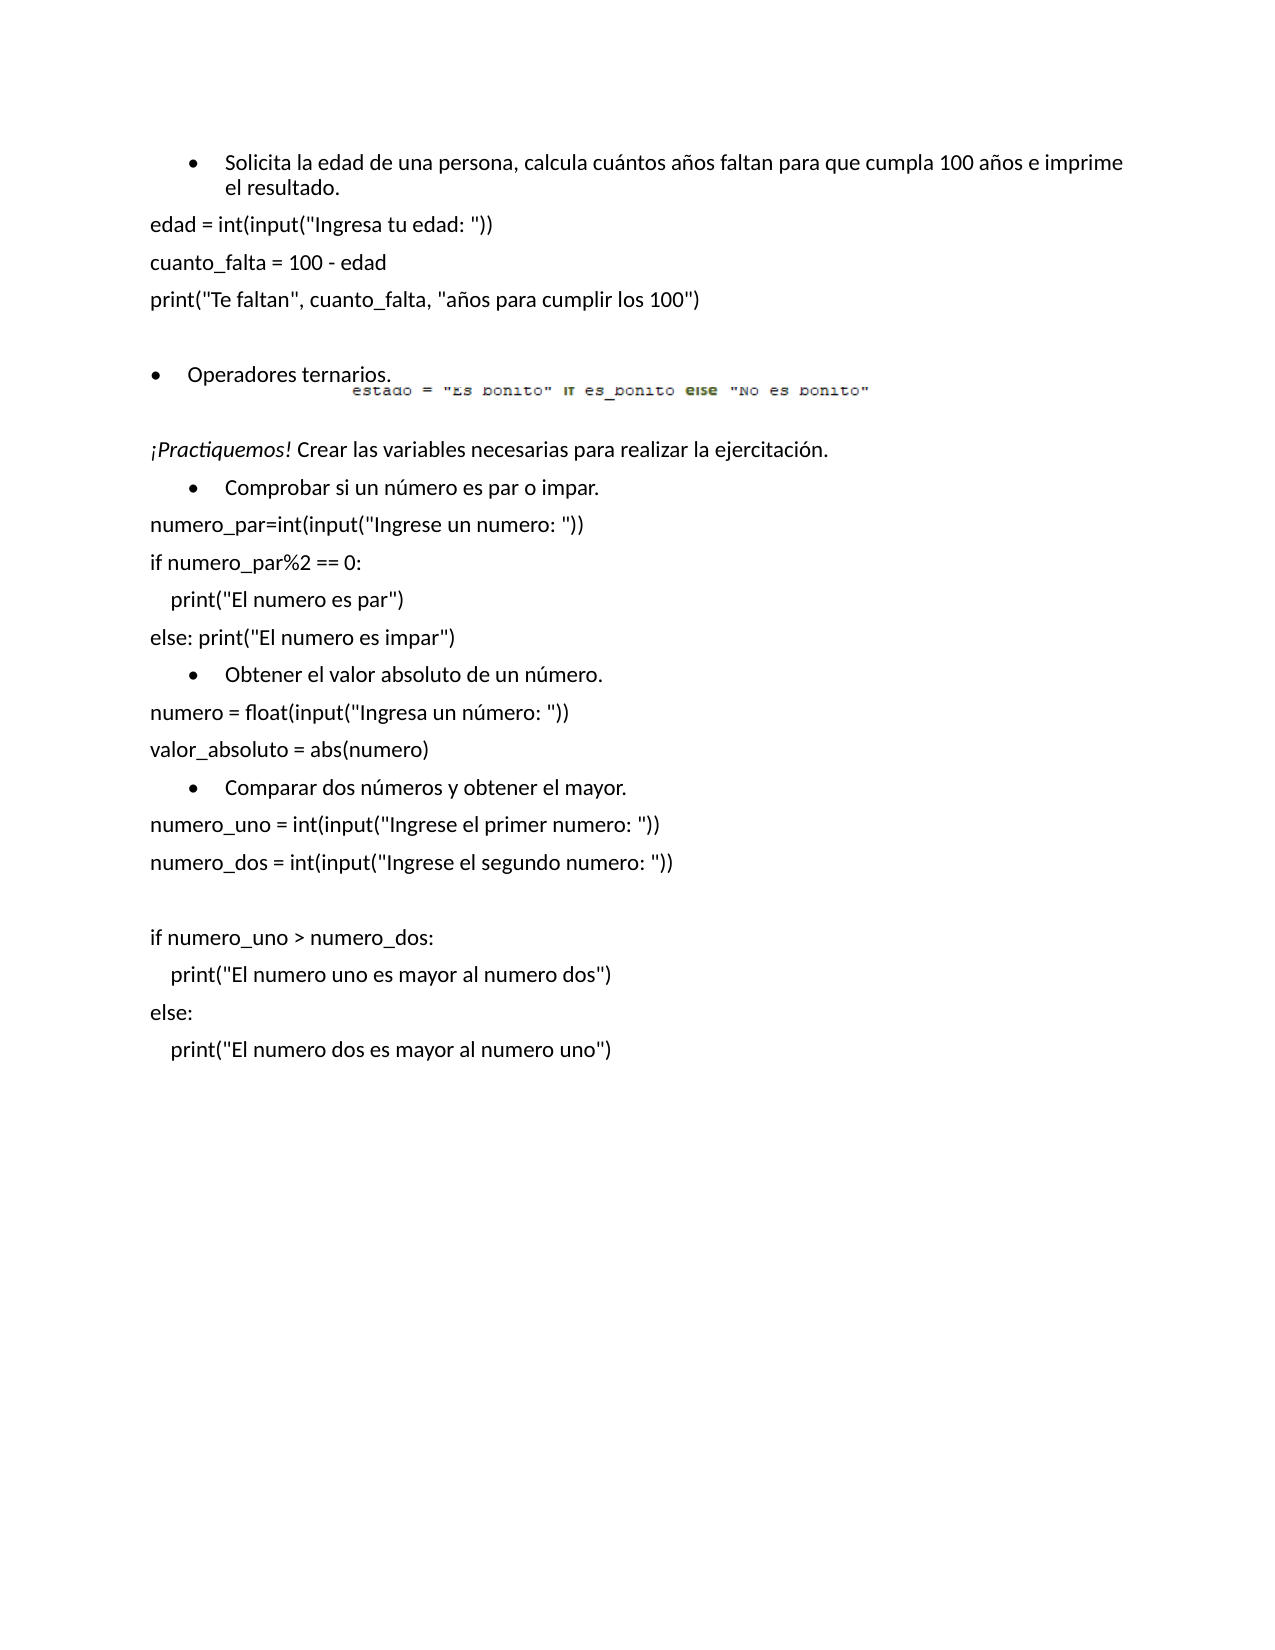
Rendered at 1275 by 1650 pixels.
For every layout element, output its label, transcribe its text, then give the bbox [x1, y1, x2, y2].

text numero_dos = int(input("Ingrese el segundo numero: ")) [150, 850, 1125, 875]
list Operadores ternarios. [150, 362, 1125, 387]
list Comparar dos números y obtener el mayor. [187, 775, 1125, 800]
text print("El numero es par") [150, 587, 1125, 612]
text if numero_par%2 == 0: [150, 550, 1125, 575]
text numero_uno = int(input("Ingrese el primer numero: ")) [150, 812, 1125, 837]
text numero_par=int(input("Ingrese un numero: ")) [150, 512, 1125, 537]
text else: print("El numero es impar") [150, 625, 1125, 650]
text cuanto_falta = 100 - edad [150, 250, 1125, 275]
list Solicita la edad de una persona, calcula cuántos años faltan para que cumpla 100 años e imprime el resultado. [187, 150, 1125, 200]
text numero = float(input("Ingresa un número: ")) [150, 700, 1125, 725]
text ¡Practiquemos! Crear las variables necesarias para realizar la ejercitación. [150, 437, 1125, 462]
list Comprobar si un número es par o impar. [187, 475, 1125, 500]
text if numero_uno > numero_dos: [150, 925, 1125, 950]
list Obtener el valor absoluto de un número. [187, 662, 1125, 687]
text print("Te faltan", cuanto_falta, "años para cumplir los 100") [150, 287, 1125, 312]
text print("El numero dos es mayor al numero uno") [150, 1037, 1125, 1062]
text edad = int(input("Ingresa tu edad: ")) [150, 212, 1125, 237]
text print("El numero uno es mayor al numero dos") [150, 962, 1125, 987]
text else: [150, 1000, 1125, 1025]
text valor_absoluto = abs(numero) [150, 737, 1125, 762]
